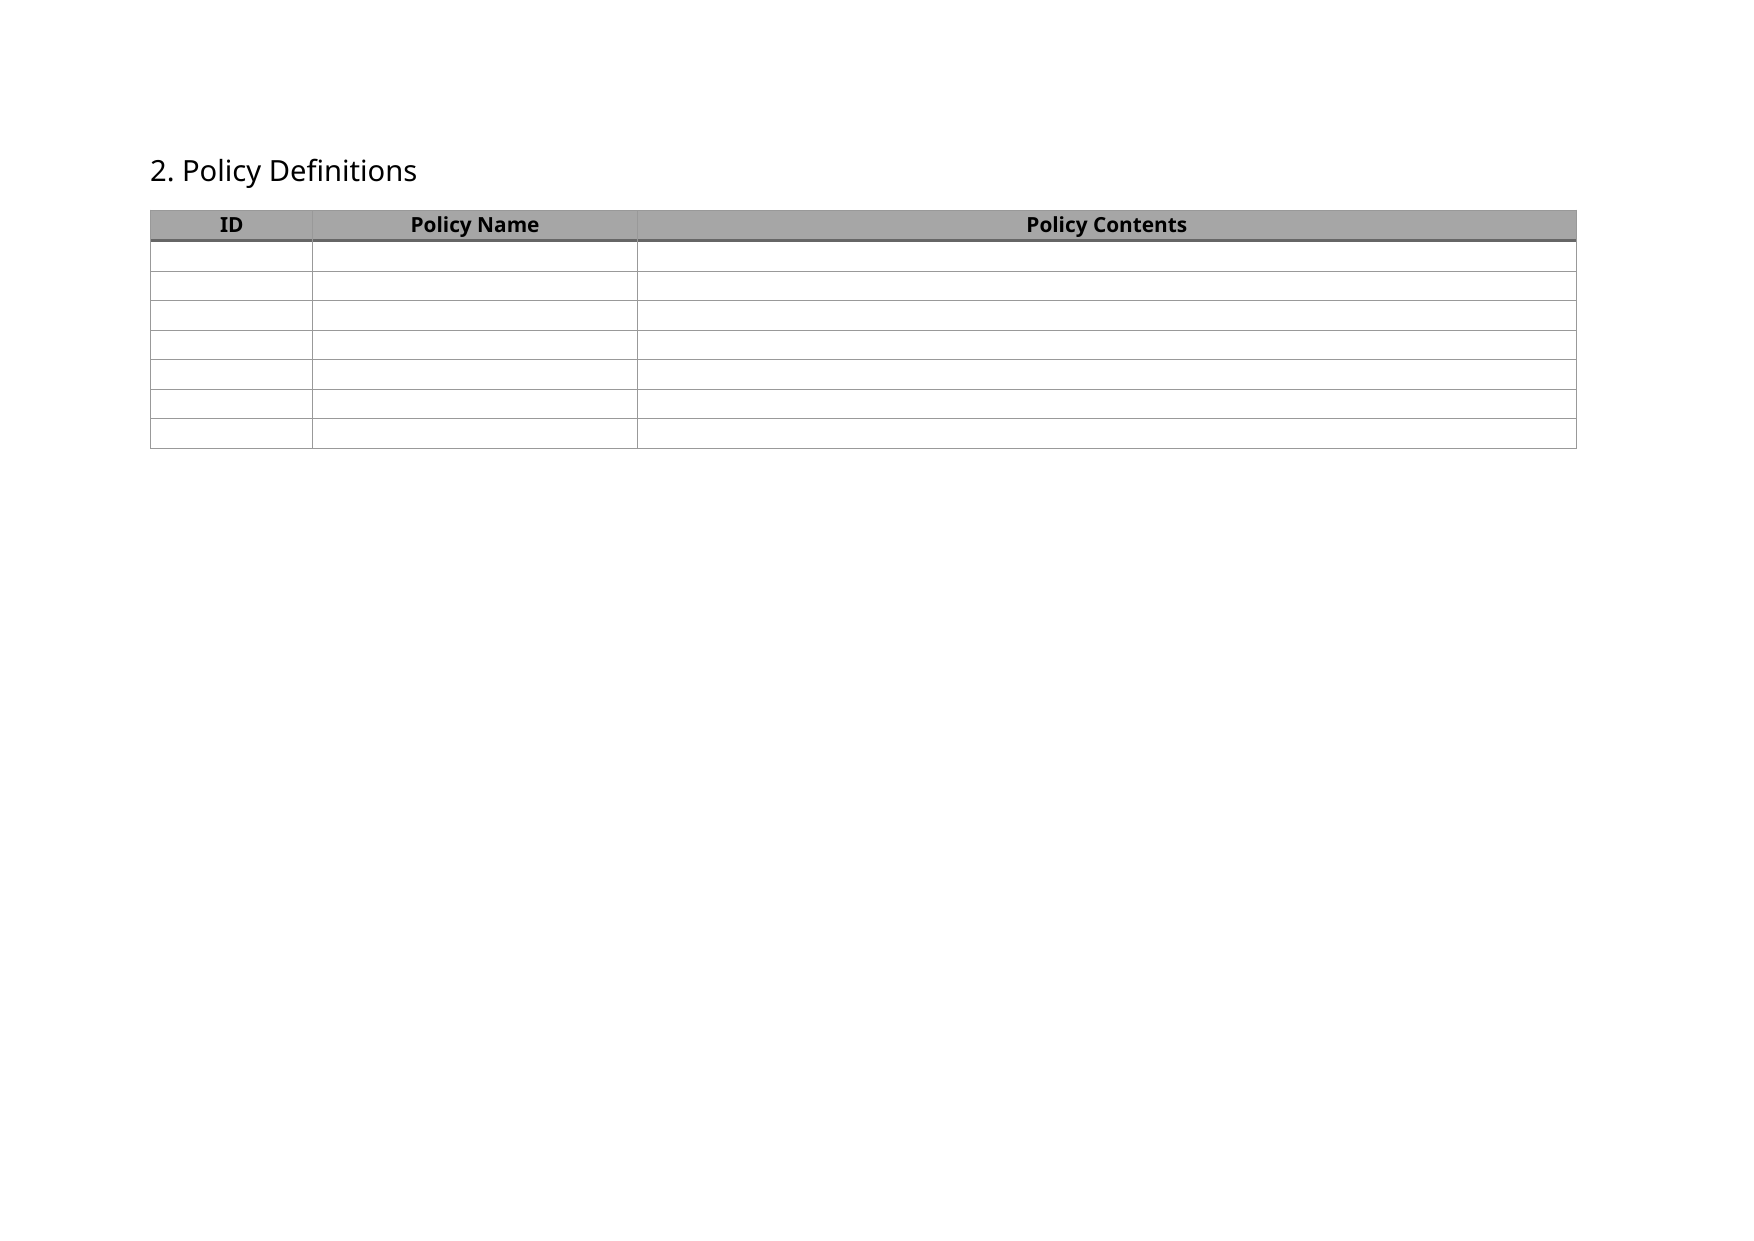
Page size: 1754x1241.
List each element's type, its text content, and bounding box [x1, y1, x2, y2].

table_cell [151, 331, 312, 359]
table_cell [313, 301, 637, 329]
table_header Policy Contents [638, 211, 1576, 239]
table_header ID [151, 211, 312, 239]
table_cell [313, 242, 637, 271]
table_cell [151, 242, 312, 271]
table_cell [313, 272, 637, 300]
subtitle 2. Policy Definitions [150, 150, 1577, 190]
table_cell [151, 419, 312, 447]
table_cell [638, 331, 1576, 359]
table_cell [151, 301, 312, 329]
table_cell [151, 272, 312, 300]
table_cell [638, 360, 1576, 388]
table_cell [313, 331, 637, 359]
table_cell [313, 419, 637, 447]
table_cell [151, 390, 312, 418]
table_cell [638, 272, 1576, 300]
table_cell [638, 242, 1576, 271]
table_cell [313, 360, 637, 388]
table_cell [638, 419, 1576, 447]
table_cell [638, 390, 1576, 418]
table_cell [313, 390, 637, 418]
table_cell [151, 360, 312, 388]
table_header Policy Name [313, 211, 637, 239]
table_cell [638, 301, 1576, 329]
